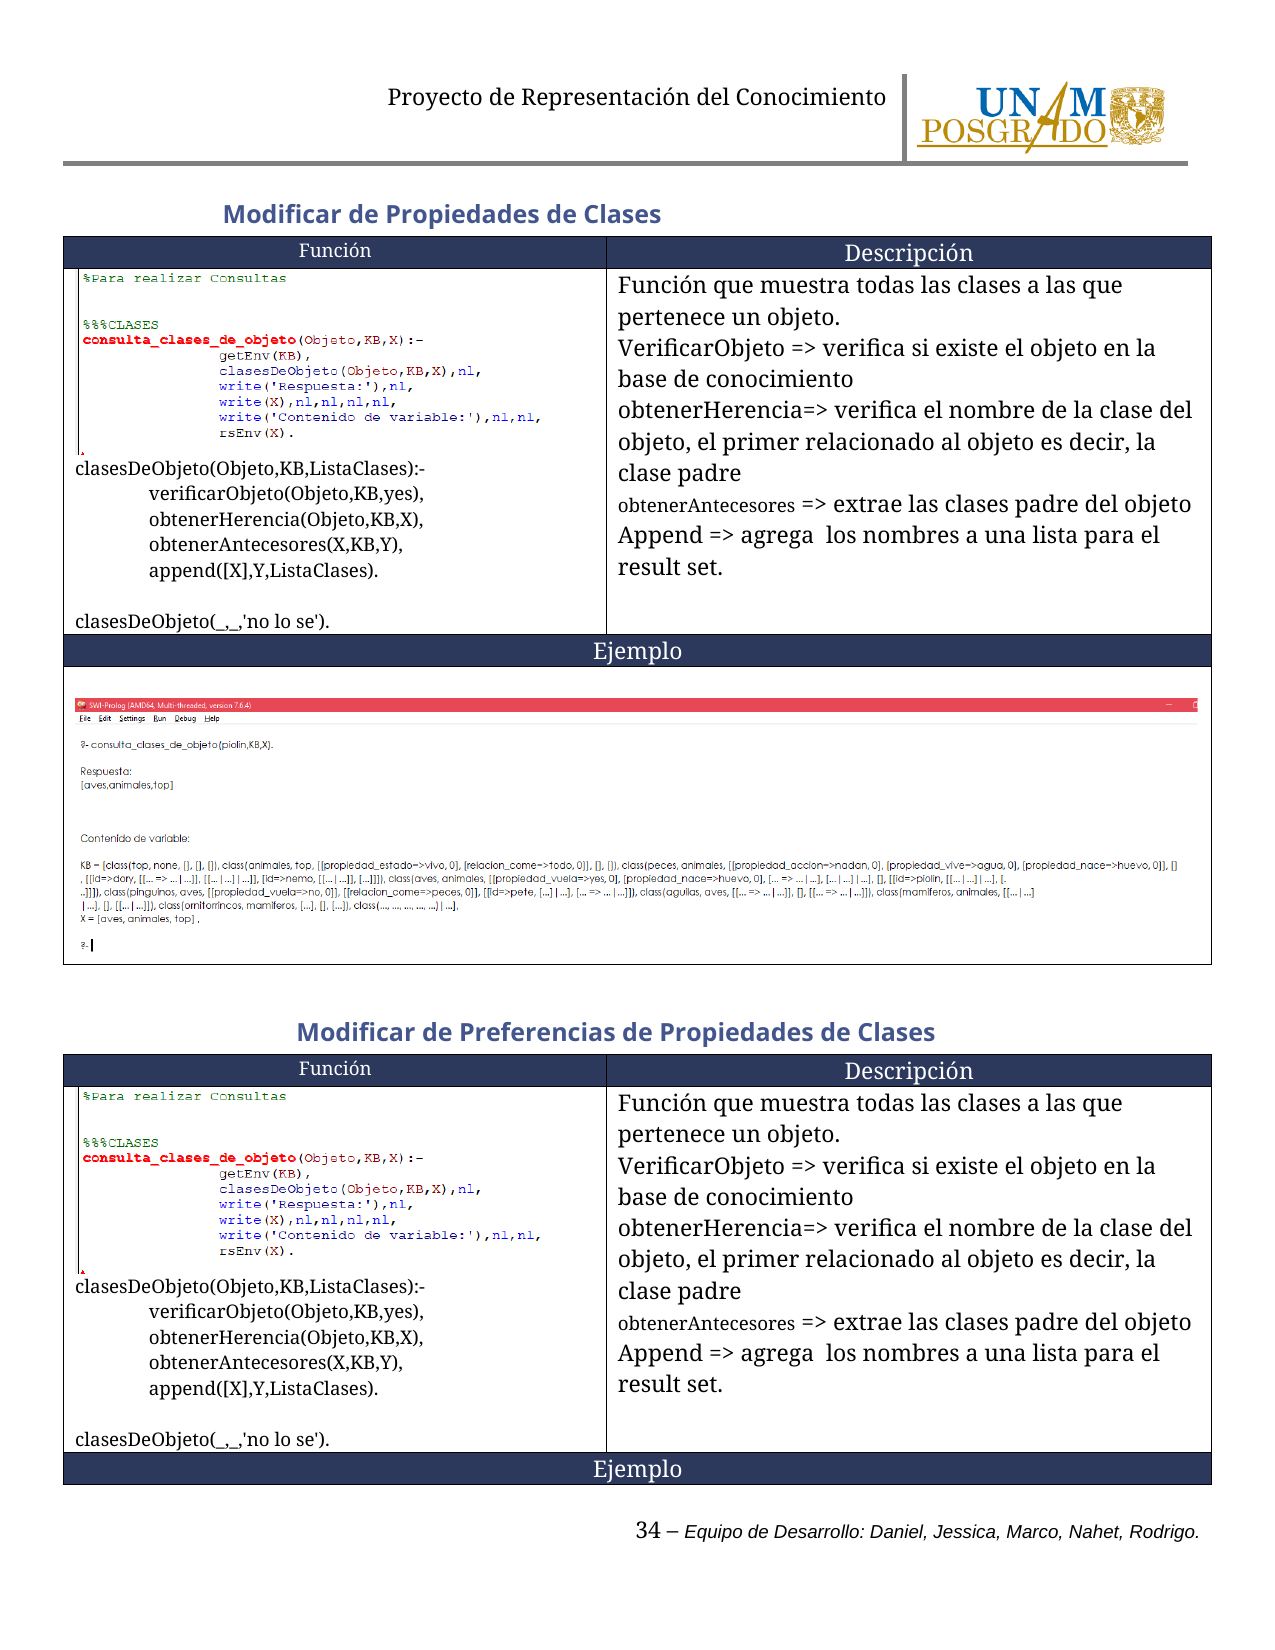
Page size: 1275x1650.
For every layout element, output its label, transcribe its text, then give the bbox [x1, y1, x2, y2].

table_cell Ejemplo [64, 635, 1211, 666]
picture [916, 81, 1165, 154]
table_cell Función que muestra todas las clases a las que pertenece un objeto. VerificarObjeto => verifica si existe el objeto en la base de conocimiento obtenerHerencia=> verifica el nombre de la clase del objeto, el primer relacionado al objeto es decir, la clase padre obtenerAntecesores => extrae las clases padre del objeto Append => agrega los nombres a una lista para el result set. [607, 269, 1211, 634]
subtitle Modificar de Propiedades de Clases [149, 197, 1200, 231]
table_cell Función que muestra todas las clases a las que pertenece un objeto. VerificarObjeto => verifica si existe el objeto en la base de conocimiento obtenerHerencia=> verifica el nombre de la clase del objeto, el primer relacionado al objeto es decir, la clase padre obtenerAntecesores => extrae las clases padre del objeto Append => agrega los nombres a una lista para el result set. [607, 1087, 1211, 1452]
table_header Función [64, 237, 606, 268]
table_header Descripción [607, 1055, 1211, 1086]
table_cell [64, 667, 1211, 964]
picture [75, 698, 1198, 964]
table_cell Ejemplo [64, 1453, 1211, 1484]
table_cell clasesDeObjeto(Objeto,KB,ListaClases):- verificarObjeto(Objeto,KB,yes), obtenerHerencia(Objeto,KB,X), obtenerAntecesores(X,KB,Y), append([X],Y,ListaClases). clasesDeObjeto(_,_,'no lo se'). [64, 1087, 606, 1452]
picture [75, 269, 564, 455]
picture [75, 1087, 564, 1274]
table_header Función [64, 1055, 606, 1086]
table_cell clasesDeObjeto(Objeto,KB,ListaClases):- verificarObjeto(Objeto,KB,yes), obtenerHerencia(Objeto,KB,X), obtenerAntecesores(X,KB,Y), append([X],Y,ListaClases). clasesDeObjeto(_,_,'no lo se'). [64, 269, 606, 634]
subtitle Modificar de Preferencias de Propiedades de Clases [222, 1015, 1200, 1049]
table_header Descripción [607, 237, 1211, 268]
